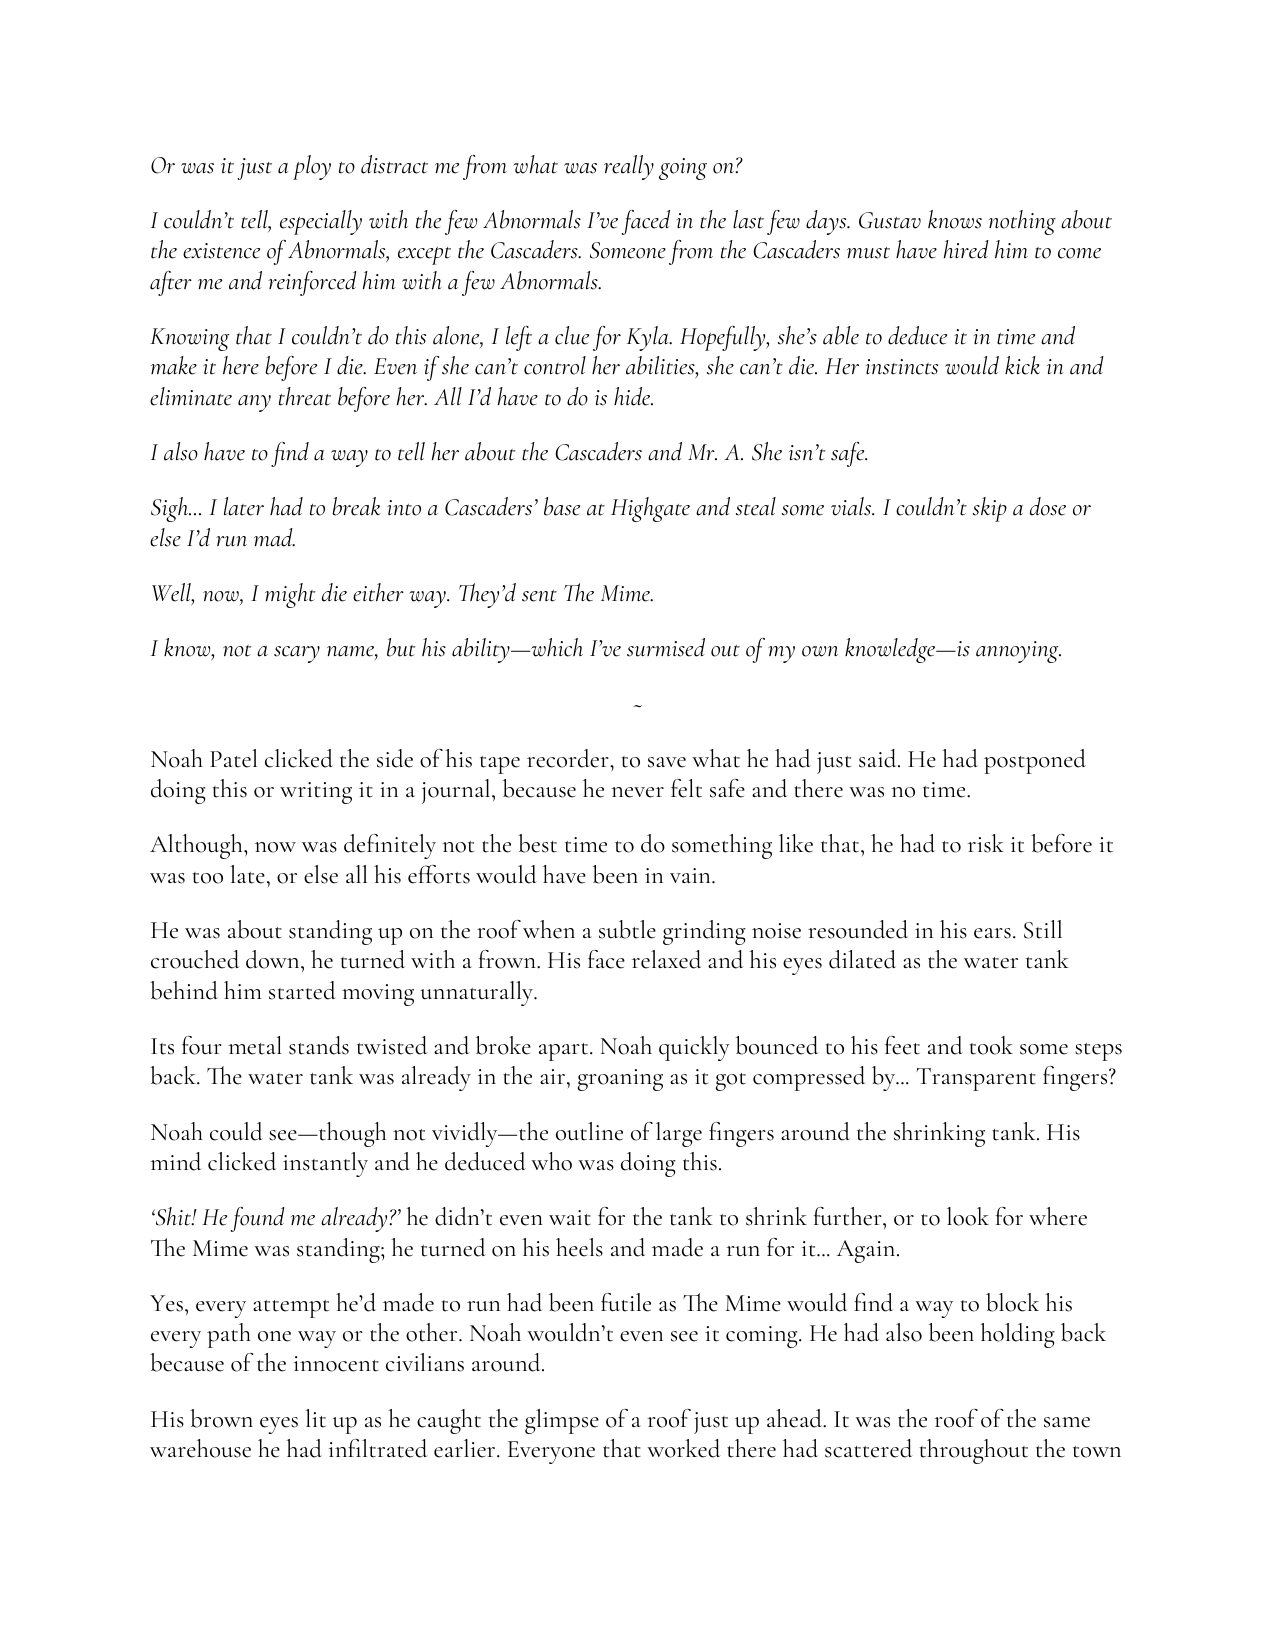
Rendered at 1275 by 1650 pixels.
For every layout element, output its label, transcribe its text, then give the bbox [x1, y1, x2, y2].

text He was about standing up on the roof when a subtle grinding noise resounded in his ears. Still crouched down, he turned with a frown. His face relaxed and his eyes dilated as the water tank behind him started moving unnaturally. [150, 915, 1125, 1006]
text I couldn’t tell, especially with the few Abnormals I’ve faced in the last few days. Gustav knows nothing about the existence of Abnormals, except the Cascaders. Someone from the Cascaders must have hired him to come after me and reinforced him with a few Abnormals. [150, 205, 1125, 296]
text ~ [150, 689, 1125, 719]
text Its four metal stands twisted and broke apart. Noah quickly bounced to his feet and took some steps back. The water tank was already in the air, groaning as it got compressed by... Transparent fingers? [150, 1031, 1125, 1092]
text Sigh... I later had to break into a Cascaders’ base at Highgate and steal some vials. I couldn’t skip a dose or else I’d run mad. [150, 492, 1125, 553]
text Although, now was definitely not the best time to do something like that, he had to risk it before it was too late, or else all his efforts would have been in vain. [150, 830, 1125, 890]
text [150, 1404, 1125, 1465]
text Yes, every attempt he’d made to run had been futile as The Mime would find a way to block his every path one way or the other. Noah wouldn’t even see it coming. He had also been holding back because of the innocent civilians around. [150, 1288, 1125, 1379]
text Noah could see—though not vividly—the outline of large fingers around the shrinking tank. His mind clicked instantly and he deduced who was doing this. [150, 1117, 1125, 1177]
text Knowing that I couldn’t do this alone, I left a clue for Kyla. Hopefully, she’s able to deduce it in time and make it here before I die. Even if she can’t control her abilities, she can’t die. Her instincts would kick in and eliminate any threat before her. All I’d have to do is hide. [150, 321, 1125, 412]
text Well, now, I might die either way. They’d sent The Mime. [150, 578, 1125, 608]
text I know, not a scary name, but his ability—which I’ve surmised out of my own knowledge—is annoying. [150, 633, 1125, 664]
text Noah Patel clicked the side of his tape recorder, to save what he had just said. He had postponed doing this or writing it in a journal, because he never felt safe and there was no time. [150, 744, 1125, 805]
text ‘Shit! He found me already?’ he didn’t even wait for the tank to shrink further, or to look for where The Mime was standing; he turned on his heels and made a run for it... Again. [150, 1202, 1125, 1263]
text Or was it just a ploy to distract me from what was really going on? [150, 150, 1125, 180]
text I also have to find a way to tell her about the Cascaders and Mr. A. She isn’t safe. [150, 437, 1125, 467]
